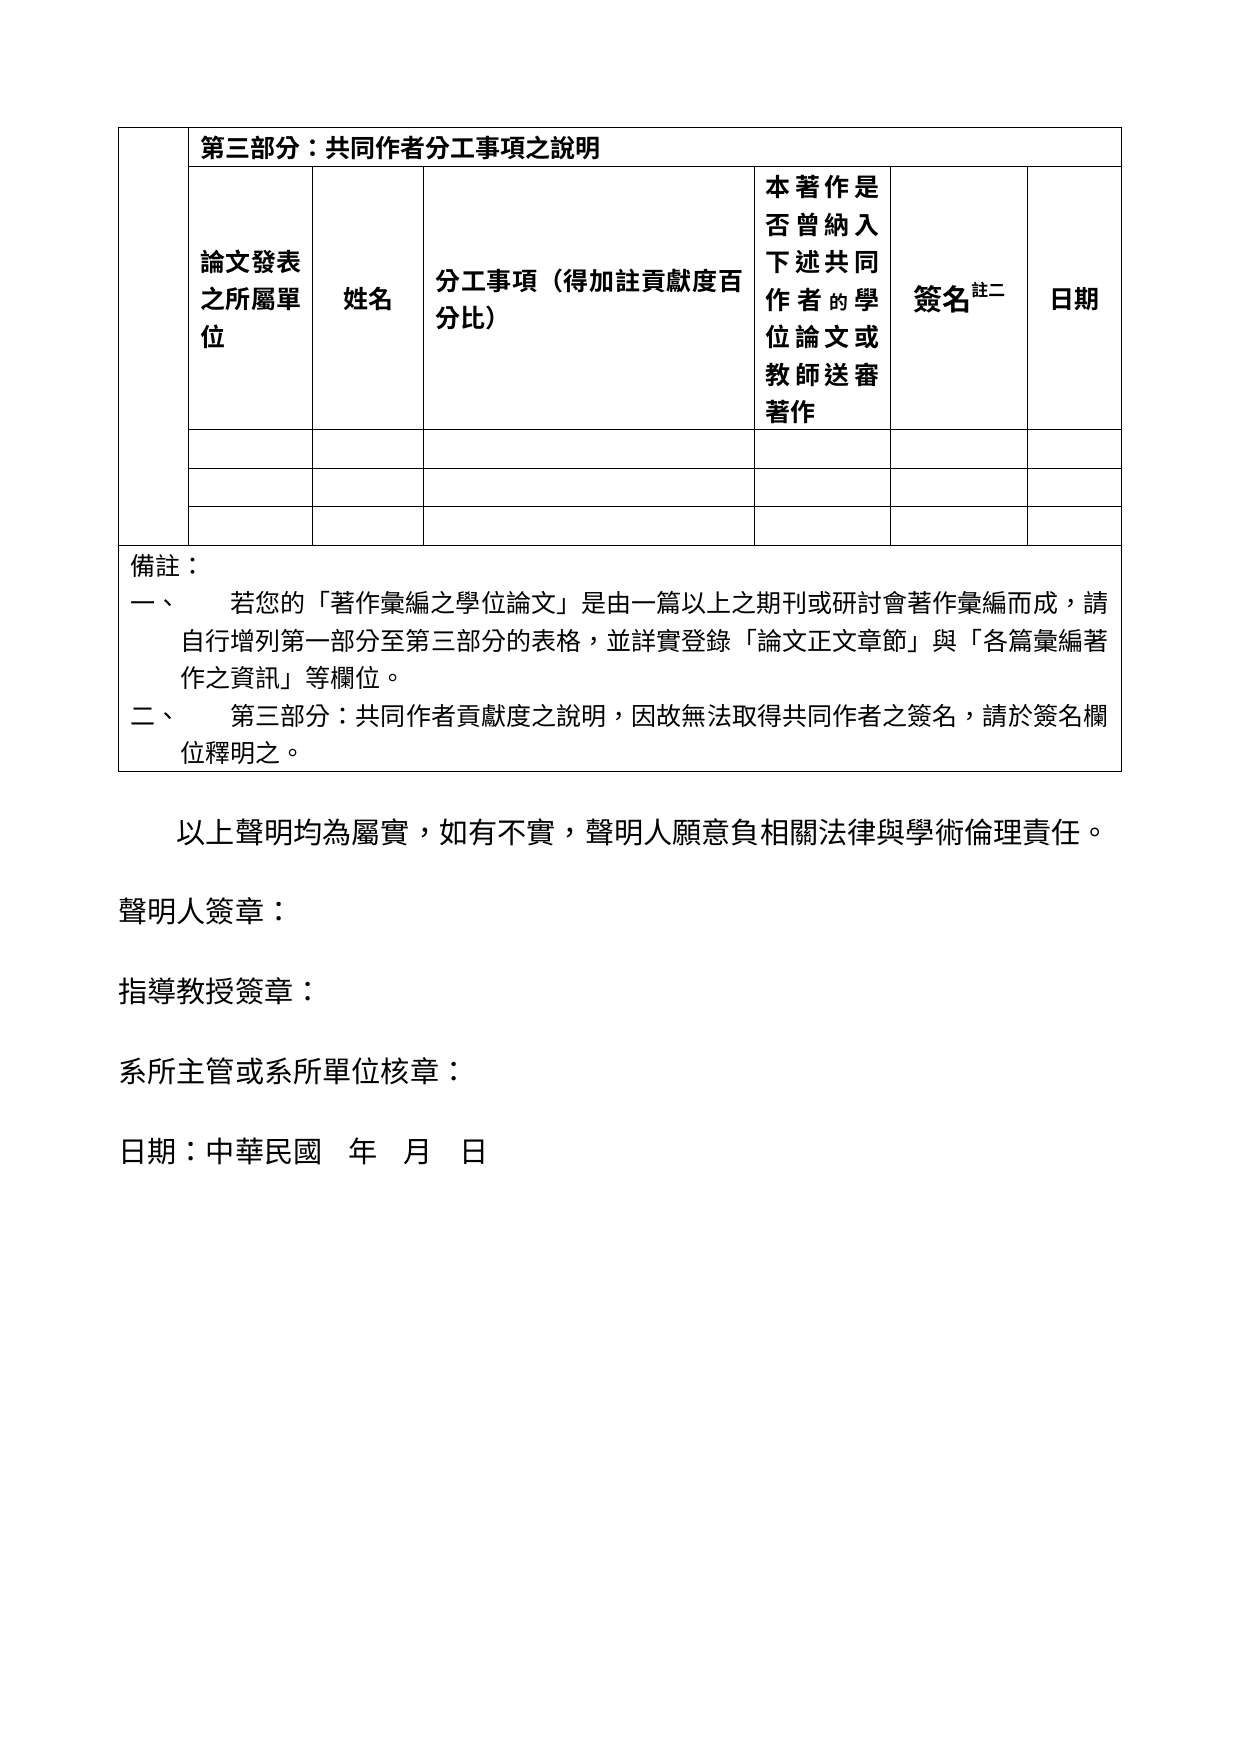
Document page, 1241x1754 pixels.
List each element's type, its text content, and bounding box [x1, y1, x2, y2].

text 系所主管或系所單位核章： [118, 1049, 1122, 1091]
text 指導教授簽章： [118, 969, 1122, 1011]
table_cell [189, 430, 312, 468]
text 以上聲明均為屬實，如有不實，聲明人願意負相關法律與學術倫理責任。 [118, 809, 1122, 852]
table_cell [119, 128, 188, 545]
table_cell 備註： 若您的「著作彙編之學位論文」是由一篇以上之期刊或研討會著作彙編而成，請自行增列第一部分至第三部分的表格，並詳實登錄「論文正文章節」與「各篇彙編著作之資訊」等欄位。 第三部分：共同作者貢獻度之說明，因故無法取得共同作者之簽名，請於簽名欄位釋明之。 [119, 546, 1121, 771]
table_cell [891, 507, 1027, 545]
table_cell 簽名註二 [891, 167, 1027, 429]
table_cell 本著作是否曾納入下述共同作者的學位論文或教師送審著作 [755, 167, 890, 429]
table_cell [1028, 507, 1121, 545]
table_cell 分工事項（得加註貢獻度百分比） [424, 167, 754, 429]
table_cell [755, 507, 890, 545]
table_cell 論文發表之所屬單位 [189, 167, 312, 429]
table_cell [755, 469, 890, 506]
table_cell 日期 [1028, 167, 1121, 429]
table_cell [1028, 469, 1121, 506]
table_cell [755, 430, 890, 468]
table_cell [424, 507, 754, 545]
table_cell [424, 469, 754, 506]
table_cell [189, 469, 312, 506]
table_cell [891, 430, 1027, 468]
table_cell [313, 469, 423, 506]
table_cell [1028, 430, 1121, 468]
table_cell [891, 469, 1027, 506]
table_cell [424, 430, 754, 468]
table_cell [189, 507, 312, 545]
table_cell 姓名 [313, 167, 423, 429]
text 聲明人簽章： [118, 889, 1122, 931]
table_cell [313, 507, 423, 545]
text 日期：中華民國 年 月 日 [118, 1128, 1122, 1171]
table_cell [313, 430, 423, 468]
table_cell 第三部分：共同作者分工事項之說明 [189, 128, 1121, 166]
